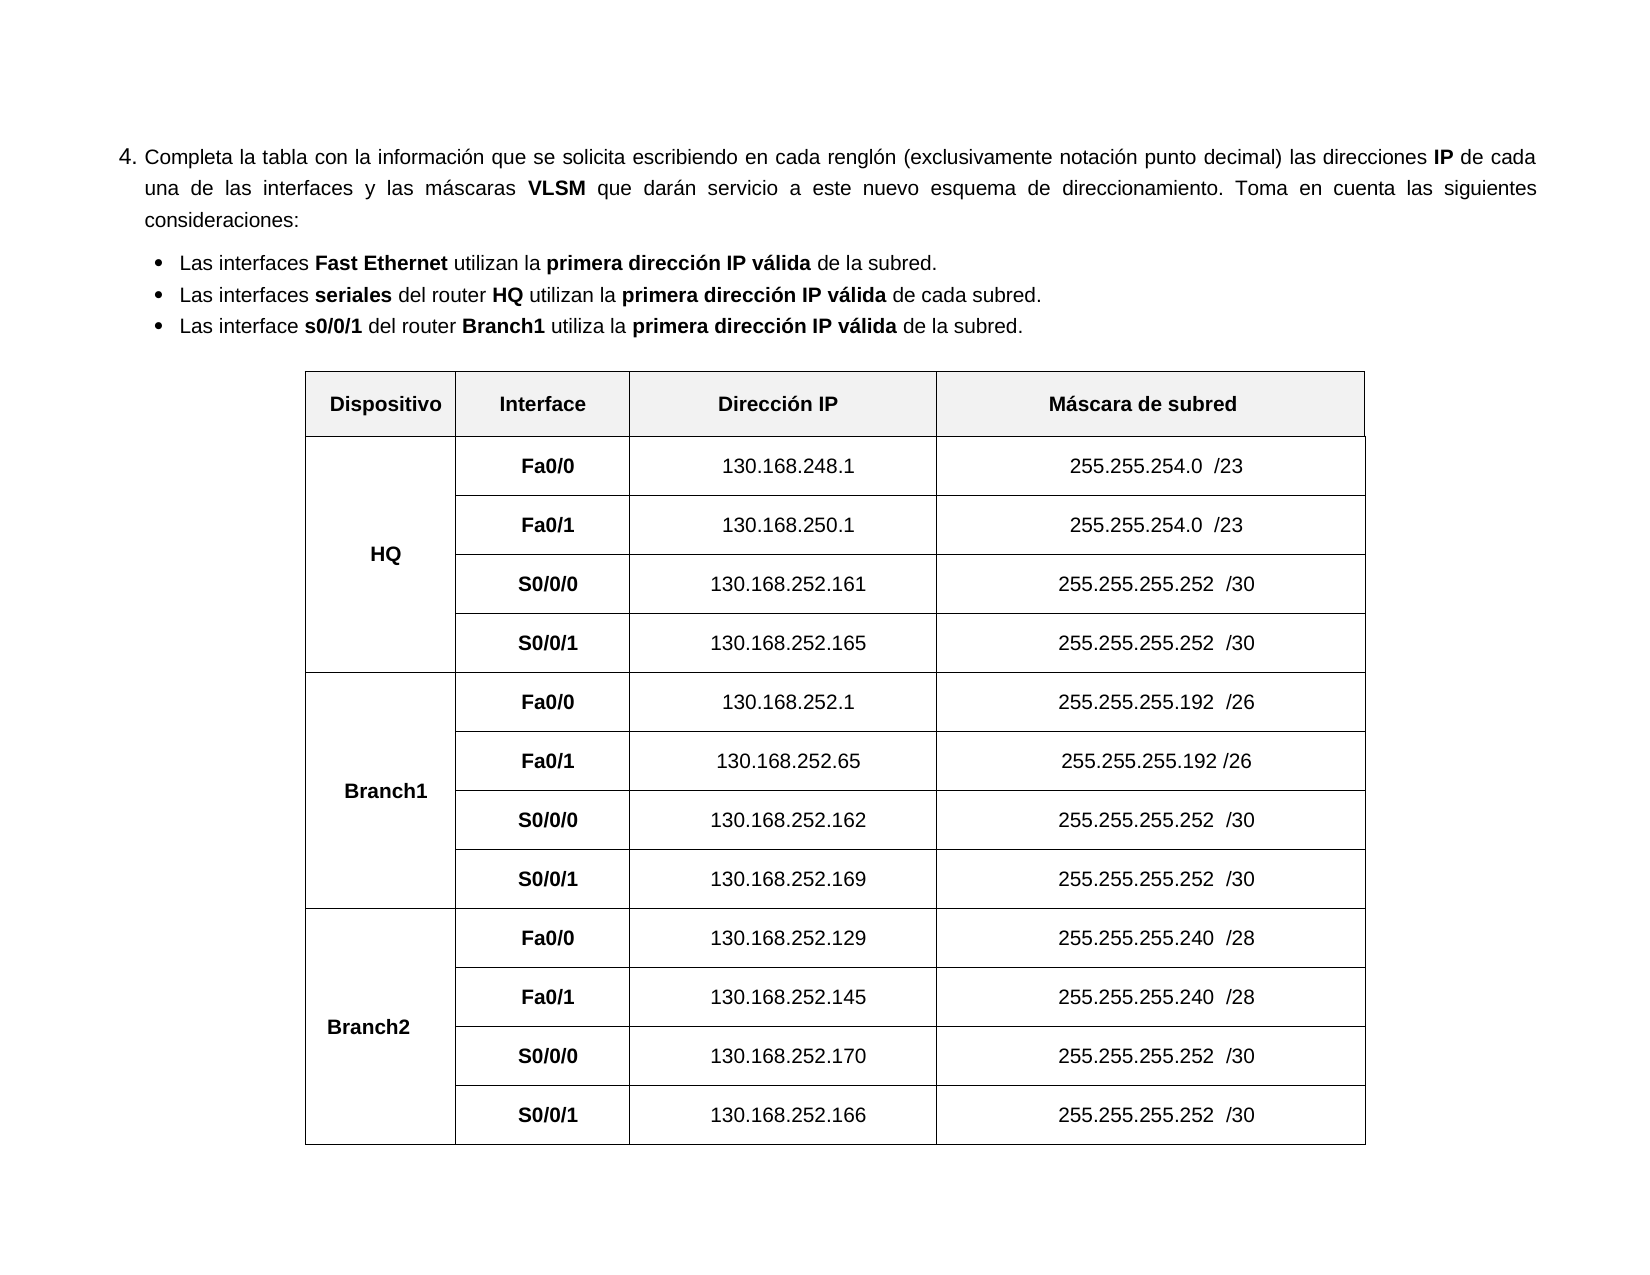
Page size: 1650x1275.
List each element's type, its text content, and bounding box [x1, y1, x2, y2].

table_cell Fa0/0 [456, 437, 629, 495]
table_cell 130.168.252.1 [630, 673, 936, 731]
table_cell 255.255.254.0 /23 [937, 437, 1365, 495]
table_cell S0/0/0 [456, 1027, 629, 1085]
table_cell Branch1 [306, 673, 455, 908]
table_cell 255.255.255.252 /30 [937, 791, 1365, 849]
table_cell 130.168.252.165 [630, 614, 936, 672]
table_cell 255.255.255.252 /30 [937, 1027, 1365, 1085]
table_header Interface [456, 372, 629, 436]
table_cell 255.255.255.240 /28 [937, 968, 1365, 1026]
table_cell S0/0/1 [456, 614, 629, 672]
table_cell 130.168.252.162 [630, 791, 936, 849]
table_cell Fa0/1 [456, 496, 629, 554]
list Las interfaces seriales del router HQ utilizan la primera dirección IP válida de cada subred. [155, 277, 1537, 308]
table_cell Fa0/0 [456, 673, 629, 731]
table_header Máscara de subred [937, 372, 1364, 436]
table_cell Fa0/1 [456, 732, 629, 790]
table_cell 130.168.252.65 [630, 732, 936, 790]
table_cell 130.168.252.169 [630, 850, 936, 908]
table_cell 130.168.252.166 [630, 1086, 936, 1144]
table_cell 255.255.254.0 /23 [937, 496, 1365, 554]
table_cell 255.255.255.252 /30 [937, 1086, 1365, 1144]
table_cell 255.255.255.192 /26 [937, 673, 1365, 731]
table_cell 255.255.255.252 /30 [937, 850, 1365, 908]
table_cell 130.168.252.170 [630, 1027, 936, 1085]
table_cell 130.168.248.1 [630, 437, 936, 495]
table_cell S0/0/1 [456, 850, 629, 908]
list Las interfaces Fast Ethernet utilizan la primera dirección IP válida de la subred. [155, 246, 1537, 277]
table_header Dirección IP [630, 372, 936, 436]
table_cell 255.255.255.252 /30 [937, 555, 1365, 613]
table_cell Fa0/0 [456, 909, 629, 967]
table_cell S0/0/0 [456, 791, 629, 849]
table_cell S0/0/1 [456, 1086, 629, 1144]
table_cell Branch2 [306, 909, 455, 1144]
table_cell 255.255.255.240 /28 [937, 909, 1365, 967]
table_cell 255.255.255.192 /26 [937, 732, 1365, 790]
list Las interface s0/0/1 del router Branch1 utiliza la primera dirección IP válida de la subred. [155, 308, 1537, 339]
table_cell 130.168.252.129 [630, 909, 936, 967]
table_cell Fa0/1 [456, 968, 629, 1026]
table_cell 130.168.252.161 [630, 555, 936, 613]
list Completa la tabla con la información que se solicita escribiendo en cada renglón (exclusivamente notación punto decimal) las direcciones IP de cada una de las interfaces y las máscaras VLSM que darán servicio a este nuevo esquema de direccionamiento. Toma en cuenta las siguientes consideraciones: [119, 139, 1537, 233]
table_header Dispositivo [306, 372, 455, 436]
table_cell HQ [306, 437, 455, 672]
table_cell S0/0/0 [456, 555, 629, 613]
table_cell 255.255.255.252 /30 [937, 614, 1365, 672]
table_cell 130.168.250.1 [630, 496, 936, 554]
table_cell 130.168.252.145 [630, 968, 936, 1026]
